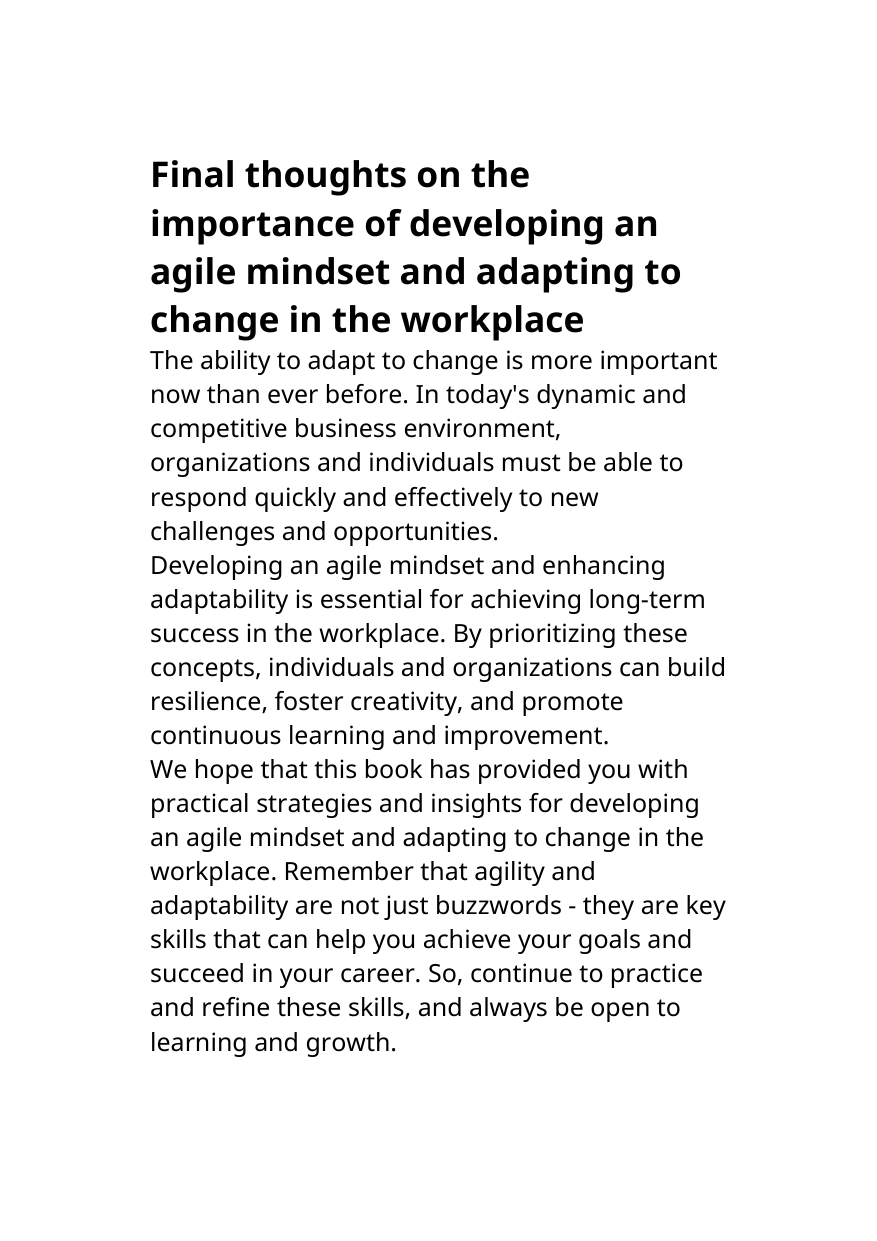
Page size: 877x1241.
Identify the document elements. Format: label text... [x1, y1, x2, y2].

subtitle Final thoughts on the importance of developing an agile mindset and adapting to change in the workplace [150, 150, 727, 343]
text We hope that this book has provided you with practical strategies and insights for developing an agile mindset and adapting to change in the workplace. Remember that agility and adaptability are not just buzzwords - they are key skills that can help you achieve your goals and succeed in your career. So, continue to practice and refine these skills, and always be open to learning and growth. [150, 752, 727, 1058]
text Developing an agile mindset and enhancing adaptability is essential for achieving long-term success in the workplace. By prioritizing these concepts, individuals and organizations can build resilience, foster creativity, and promote continuous learning and improvement. [150, 547, 727, 752]
text The ability to adapt to change is more important now than ever before. In today's dynamic and competitive business environment, organizations and individuals must be able to respond quickly and effectively to new challenges and opportunities. [150, 343, 727, 547]
